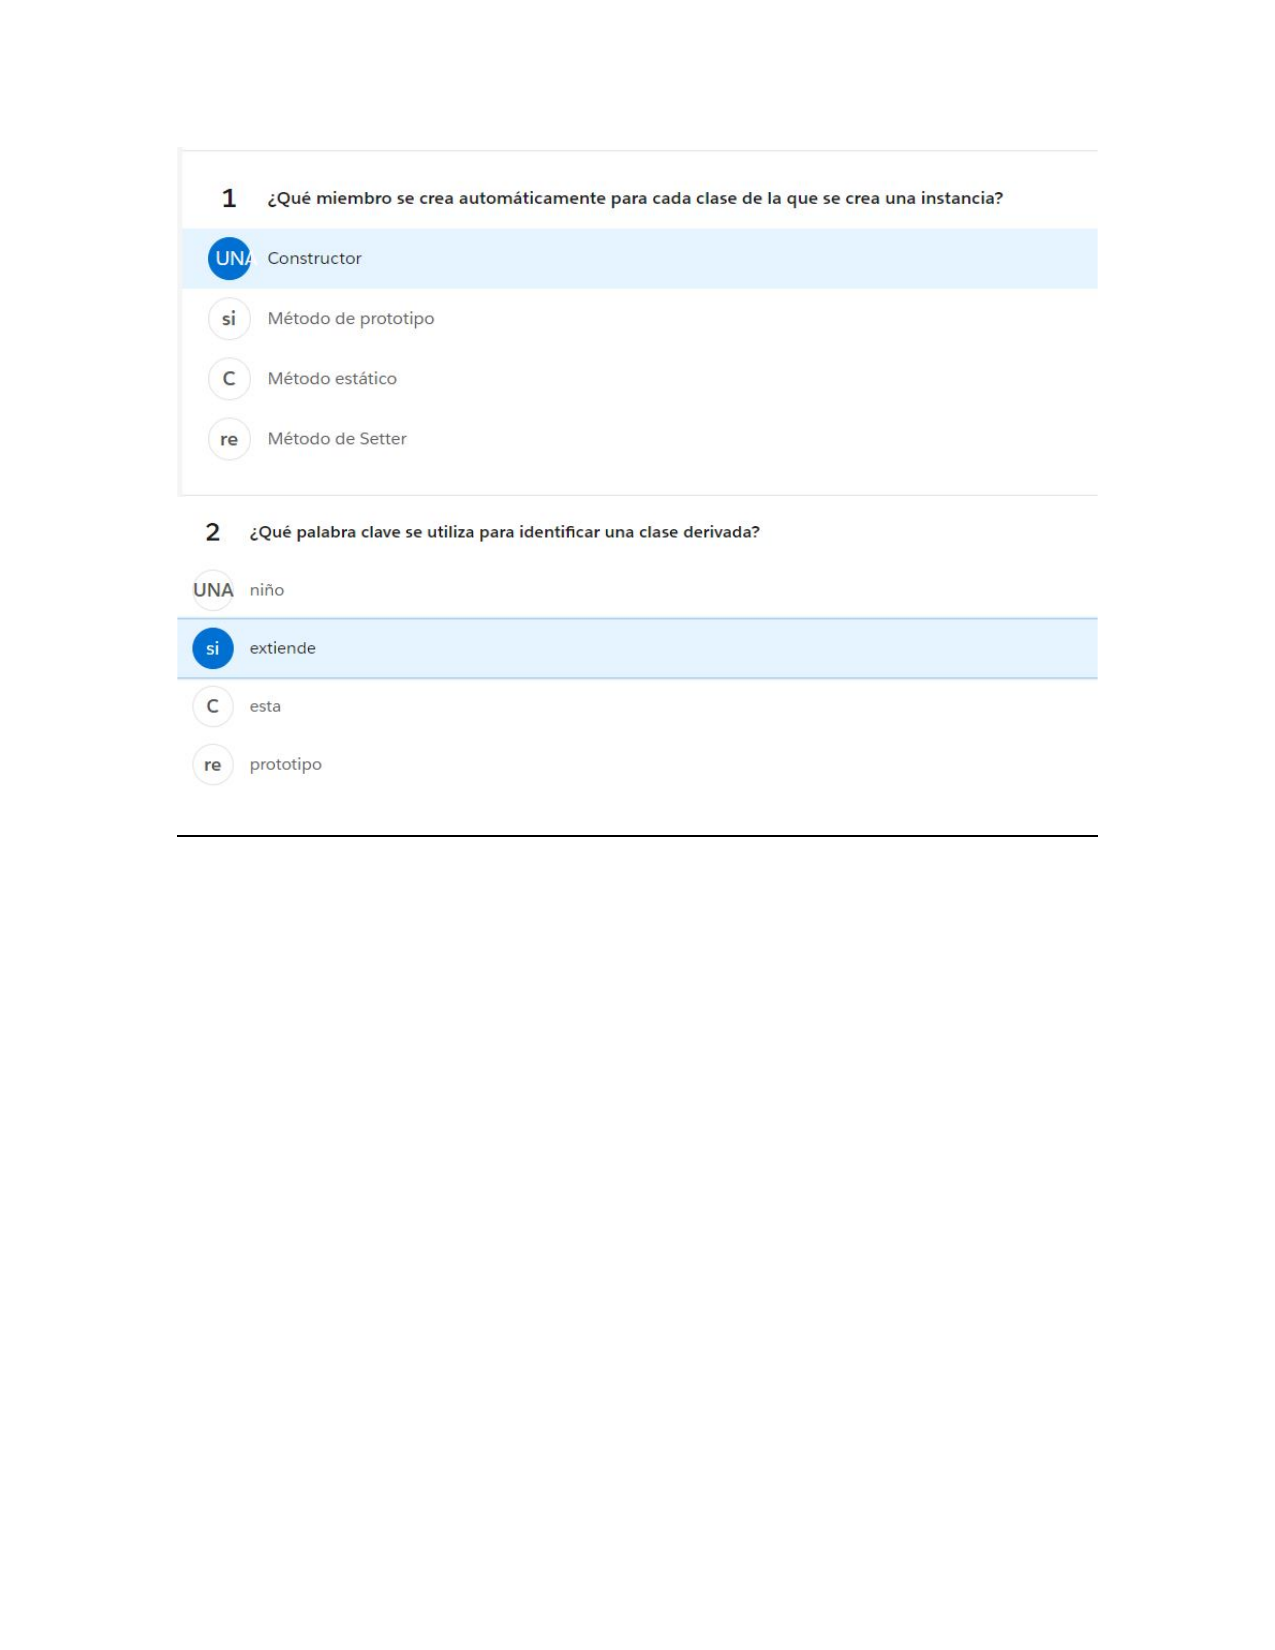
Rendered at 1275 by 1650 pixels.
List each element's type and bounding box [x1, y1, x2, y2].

picture [177, 147, 1098, 806]
